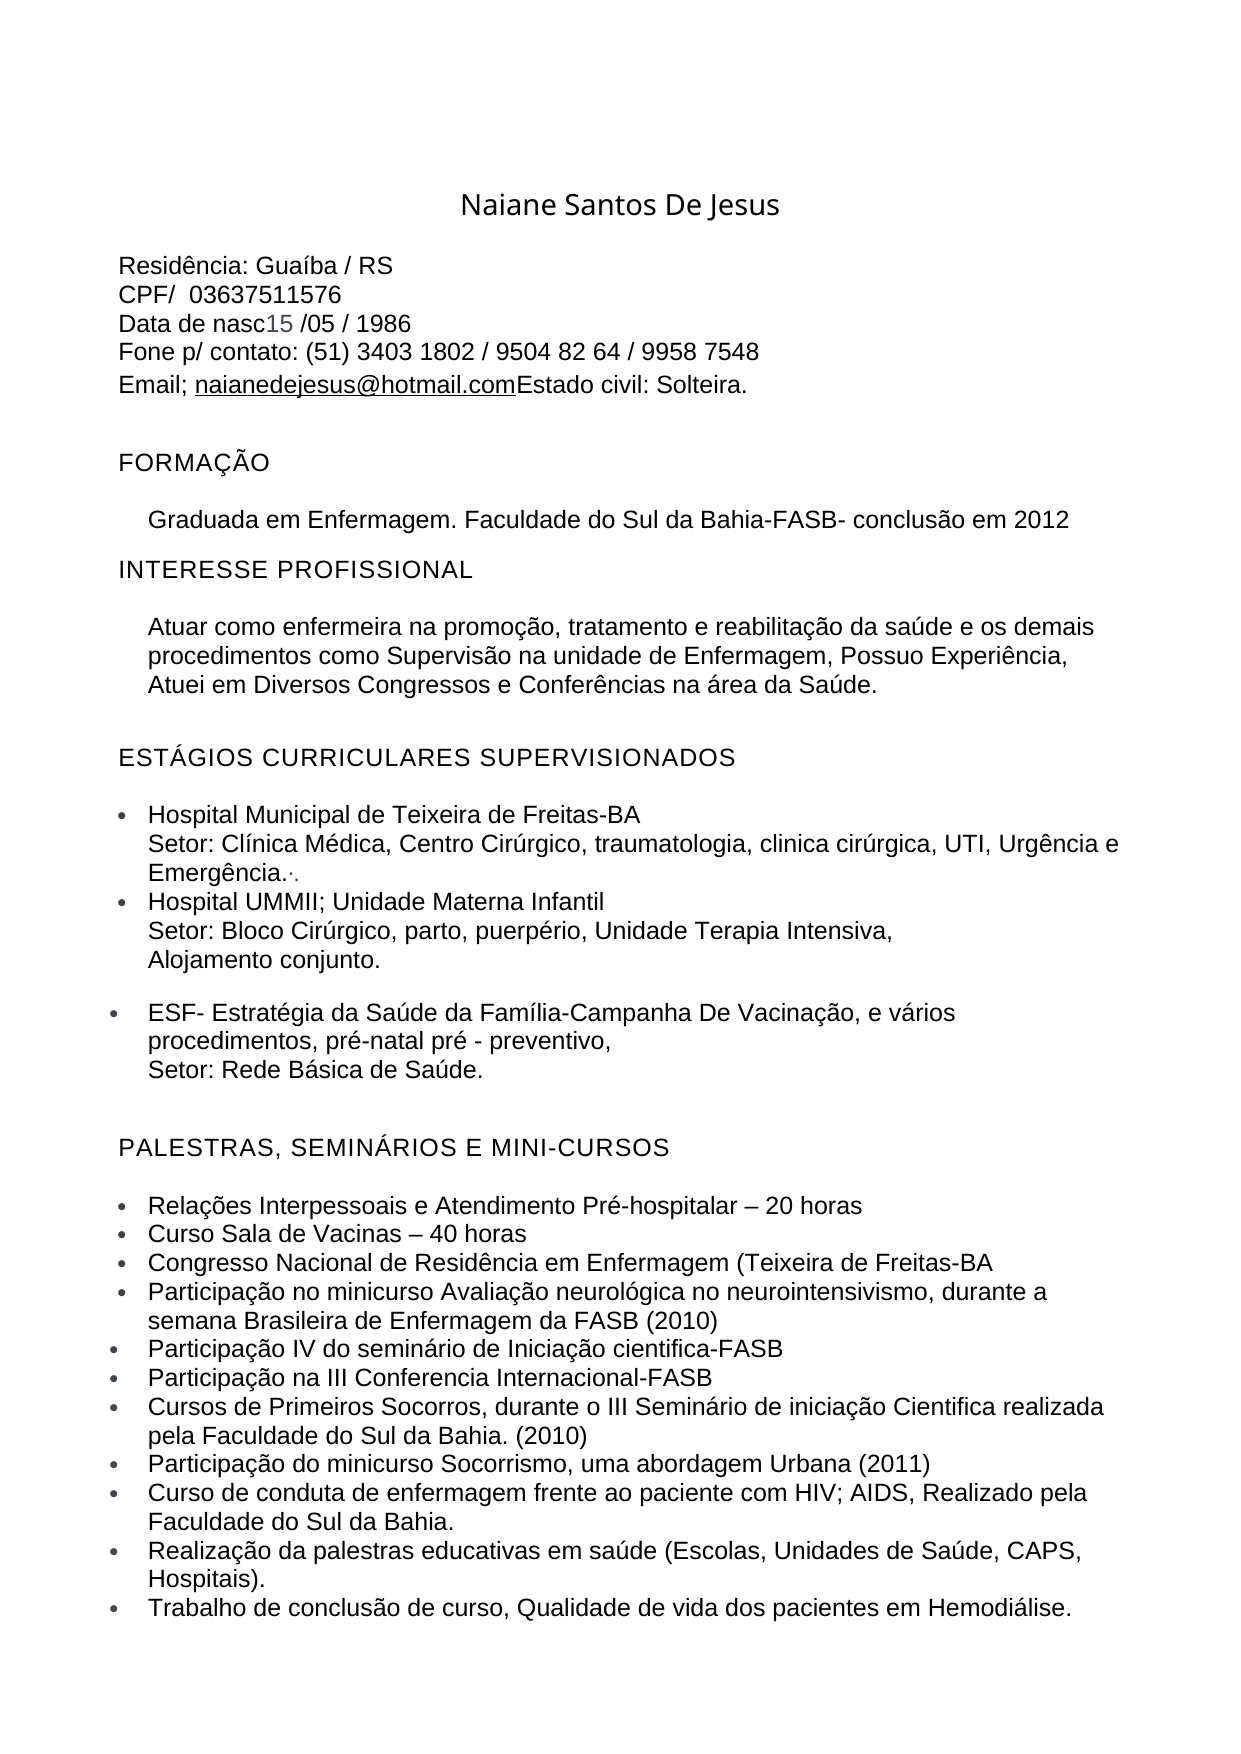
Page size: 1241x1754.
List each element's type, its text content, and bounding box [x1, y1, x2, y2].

text ESTÁGIOS CURRICULARES SUPERVISIONADOS [118, 743, 1122, 772]
list Hospital UMMII; Unidade Materna Infantil [118, 887, 1122, 916]
text CPF/ 03637511576 [118, 280, 1122, 308]
list Curso de conduta de enfermagem frente ao paciente com HIV; AIDS, Realizado pela Faculdade do Sul da Bahia. [110, 1478, 1122, 1536]
text Data de nasc15 /05 / 1986 [118, 308, 1122, 337]
text Palestras, seminários e mini-cursos [118, 1133, 1122, 1162]
list Hospital Municipal de Teixeira de Freitas-BA [118, 800, 1122, 829]
text Alojamento conjunto. [118, 945, 1122, 974]
list Cursos de Primeiros Socorros, durante o III Seminário de iniciação Cientifica realizada pela Faculdade do Sul da Bahia. (2010) [110, 1392, 1122, 1449]
list Trabalho de conclusão de curso, Qualidade de vida dos pacientes em Hemodiálise. [110, 1593, 1122, 1622]
list Realização da palestras educativas em saúde (Escolas, Unidades de Saúde, CAPS, Hospitais). [110, 1536, 1122, 1593]
list Setor: Clínica Médica, Centro Cirúrgico, traumatologia, clinica cirúrgica, UTI, Urgência e Emergência.·. [148, 829, 1122, 887]
list Curso Sala de Vacinas – 40 horas [118, 1219, 1122, 1248]
text INTERESSE PROFISSIONAL [118, 555, 1122, 584]
list Relações Interpessoais e Atendimento Pré-hospitalar – 20 horas [118, 1191, 1122, 1219]
text Fone p/ contato: (51) 3403 1802 / 9504 82 64 / 9958 7548 Email; naianedejesus@hotmail.comEstado civil: Solteira. [118, 337, 1122, 399]
text Setor: Bloco Cirúrgico, parto, puerpério, Unidade Terapia Intensiva, [118, 916, 1122, 945]
text FORMAÇÃO [118, 448, 1122, 477]
list Congresso Nacional de Residência em Enfermagem (Teixeira de Freitas-BA [118, 1248, 1122, 1277]
text Setor: Rede Básica de Saúde. [118, 1055, 1122, 1084]
list ESF- Estratégia da Saúde da Família-Campanha De Vacinação, e vários procedimentos, pré-natal pré - preventivo, [110, 998, 1122, 1055]
list Participação no minicurso Avaliação neurológica no neurointensivismo, durante a semana Brasileira de Enfermagem da FASB (2010) [118, 1277, 1122, 1334]
list Participação do minicurso Socorrismo, uma abordagem Urbana (2011) [110, 1449, 1122, 1478]
list Participação IV do seminário de Iniciação cientifica-FASB [110, 1334, 1122, 1363]
text Naiane Santos De Jesus [118, 184, 1122, 224]
text Residência: Guaíba / RS [118, 251, 1122, 280]
list Graduada em Enfermagem. Faculdade do Sul da Bahia-FASB- conclusão em 2012 [148, 505, 1122, 534]
list Atuar como enfermeira na promoção, tratamento e reabilitação da saúde e os demais procedimentos como Supervisão na unidade de Enfermagem, Possuo Experiência, Atuei em Diversos Congressos e Conferências na área da Saúde. [148, 612, 1122, 698]
list Participação na III Conferencia Internacional-FASB [110, 1363, 1122, 1392]
